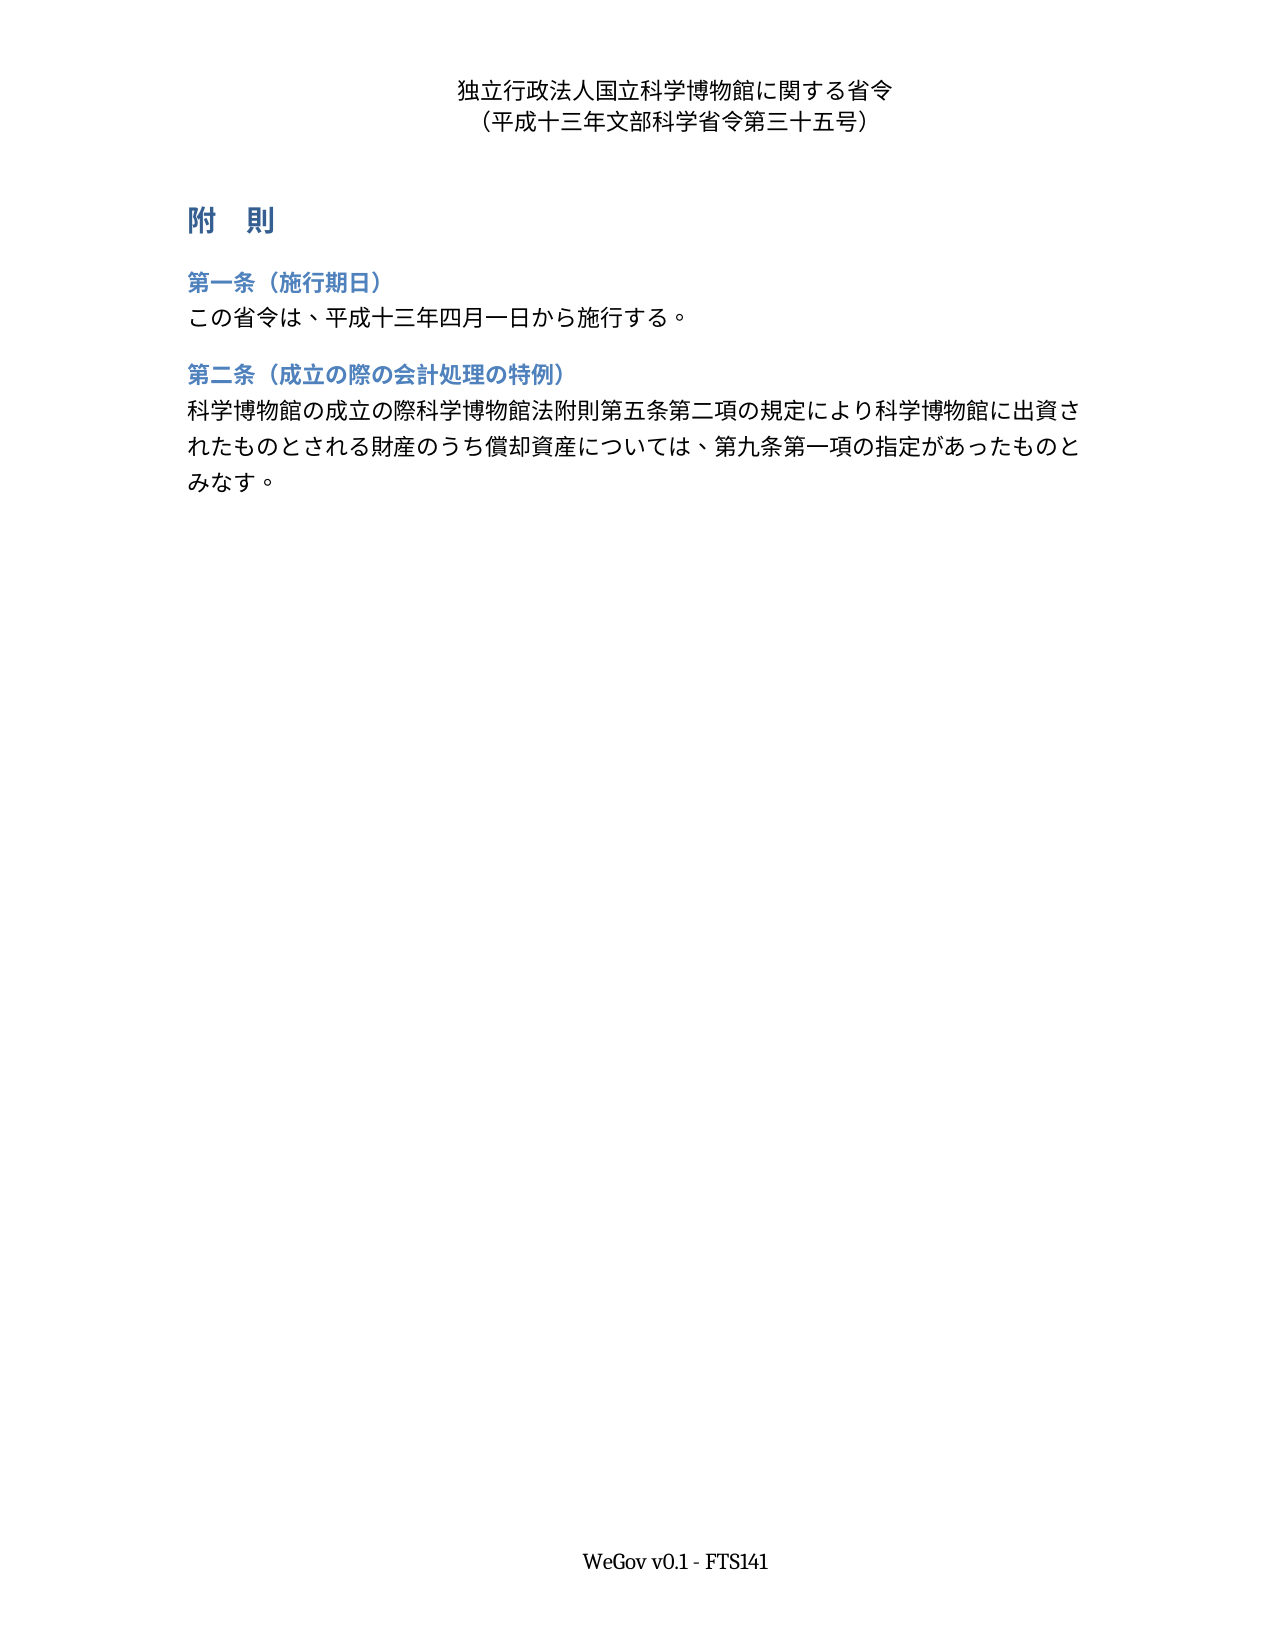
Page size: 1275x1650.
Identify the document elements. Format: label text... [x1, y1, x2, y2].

text 科学博物館の成立の際科学博物館法附則第五条第二項の規定により科学博物館に出資されたものとされる財産のうち償却資産については、第九条第一項の指定があったものとみなす。 [187, 395, 1087, 498]
subtitle 附 則 [187, 200, 1087, 240]
subtitle 第二条（成立の際の会計処理の特例） [187, 359, 1087, 390]
subtitle 第一条（施行期日） [187, 266, 1087, 298]
text この省令は、平成十三年四月一日から施行する。 [187, 302, 1087, 334]
